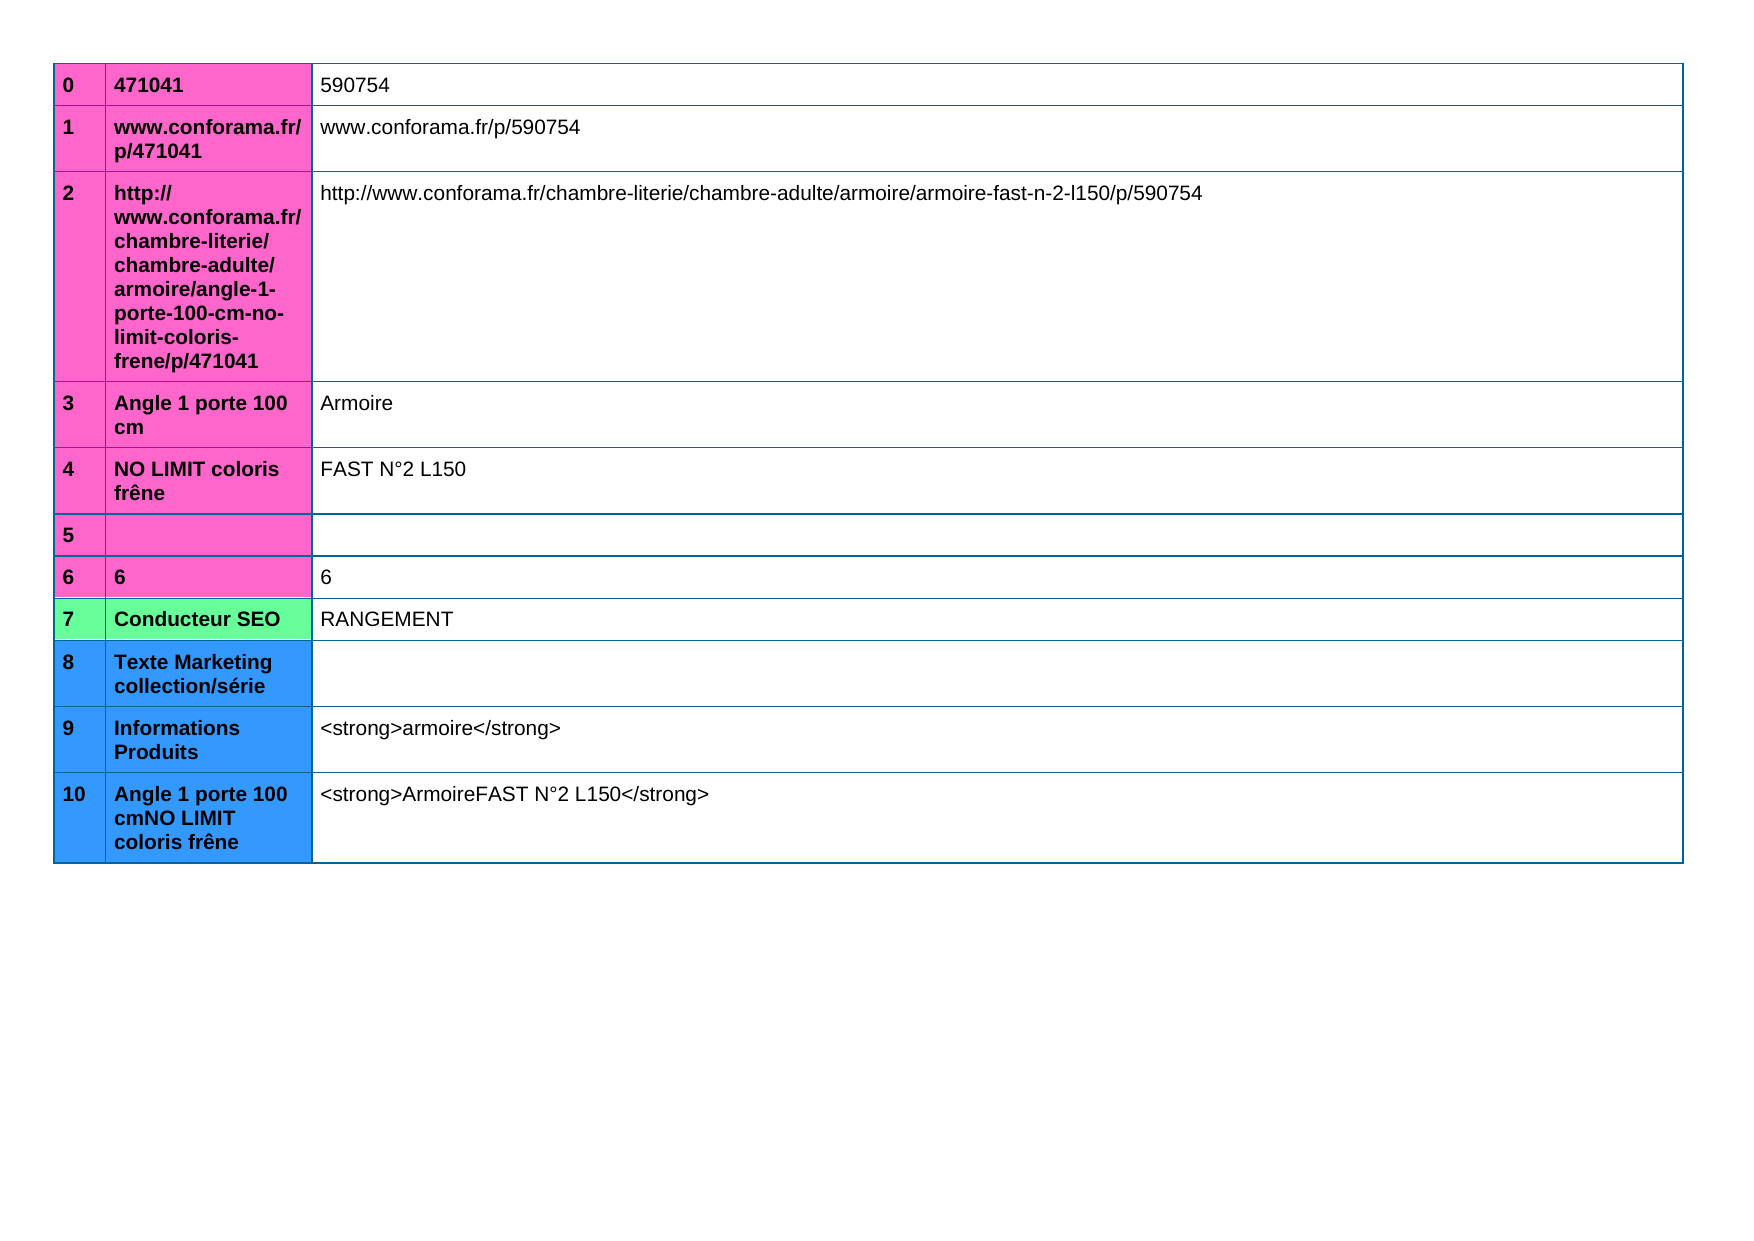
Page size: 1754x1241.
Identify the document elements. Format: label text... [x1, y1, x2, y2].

table_cell www.conforama.fr/p/471041 [106, 106, 311, 171]
table_cell 4 [55, 448, 105, 513]
table_cell 1 [55, 106, 105, 171]
table_cell 10 [55, 773, 105, 862]
table_cell 9 [55, 707, 105, 772]
table_header 471041 [106, 64, 311, 105]
table_cell 6 [106, 557, 311, 597]
table_cell Informations Produits [106, 707, 311, 772]
table_header 590754 [313, 64, 1682, 105]
table_cell <strong>armoire</strong> [313, 707, 1682, 772]
table_cell Angle 1 porte 100 cm [106, 382, 311, 447]
table_cell Conducteur SEO [106, 599, 311, 639]
table_header 0 [55, 64, 105, 105]
table_cell http://www.conforama.fr/chambre-literie/chambre-adulte/armoire/angle-1-porte-100-cm-no-limit-coloris-frene/p/471041 [106, 172, 311, 381]
table_cell 2 [55, 172, 105, 381]
table_cell 3 [55, 382, 105, 447]
table_cell [106, 515, 311, 555]
table_cell RANGEMENT [313, 599, 1682, 639]
table_cell FAST N°2 L150 [313, 448, 1682, 513]
table_cell Angle 1 porte 100 cmNO LIMIT coloris frêne [106, 773, 311, 862]
table_cell [313, 641, 1682, 706]
table_cell 8 [55, 641, 105, 706]
table_cell 6 [55, 557, 105, 597]
table_cell www.conforama.fr/p/590754 [313, 106, 1682, 171]
table_cell 5 [55, 515, 105, 555]
table_cell NO LIMIT coloris frêne [106, 448, 311, 513]
table_cell Texte Marketing collection/série [106, 641, 311, 706]
table_cell [313, 515, 1682, 555]
table_cell <strong>ArmoireFAST N°2 L150</strong> [313, 773, 1682, 862]
table_cell http://www.conforama.fr/chambre-literie/chambre-adulte/armoire/armoire-fast-n-2-l150/p/590754 [313, 172, 1682, 381]
table_cell 6 [313, 557, 1682, 597]
table_cell 7 [55, 599, 105, 639]
table_cell Armoire [313, 382, 1682, 447]
